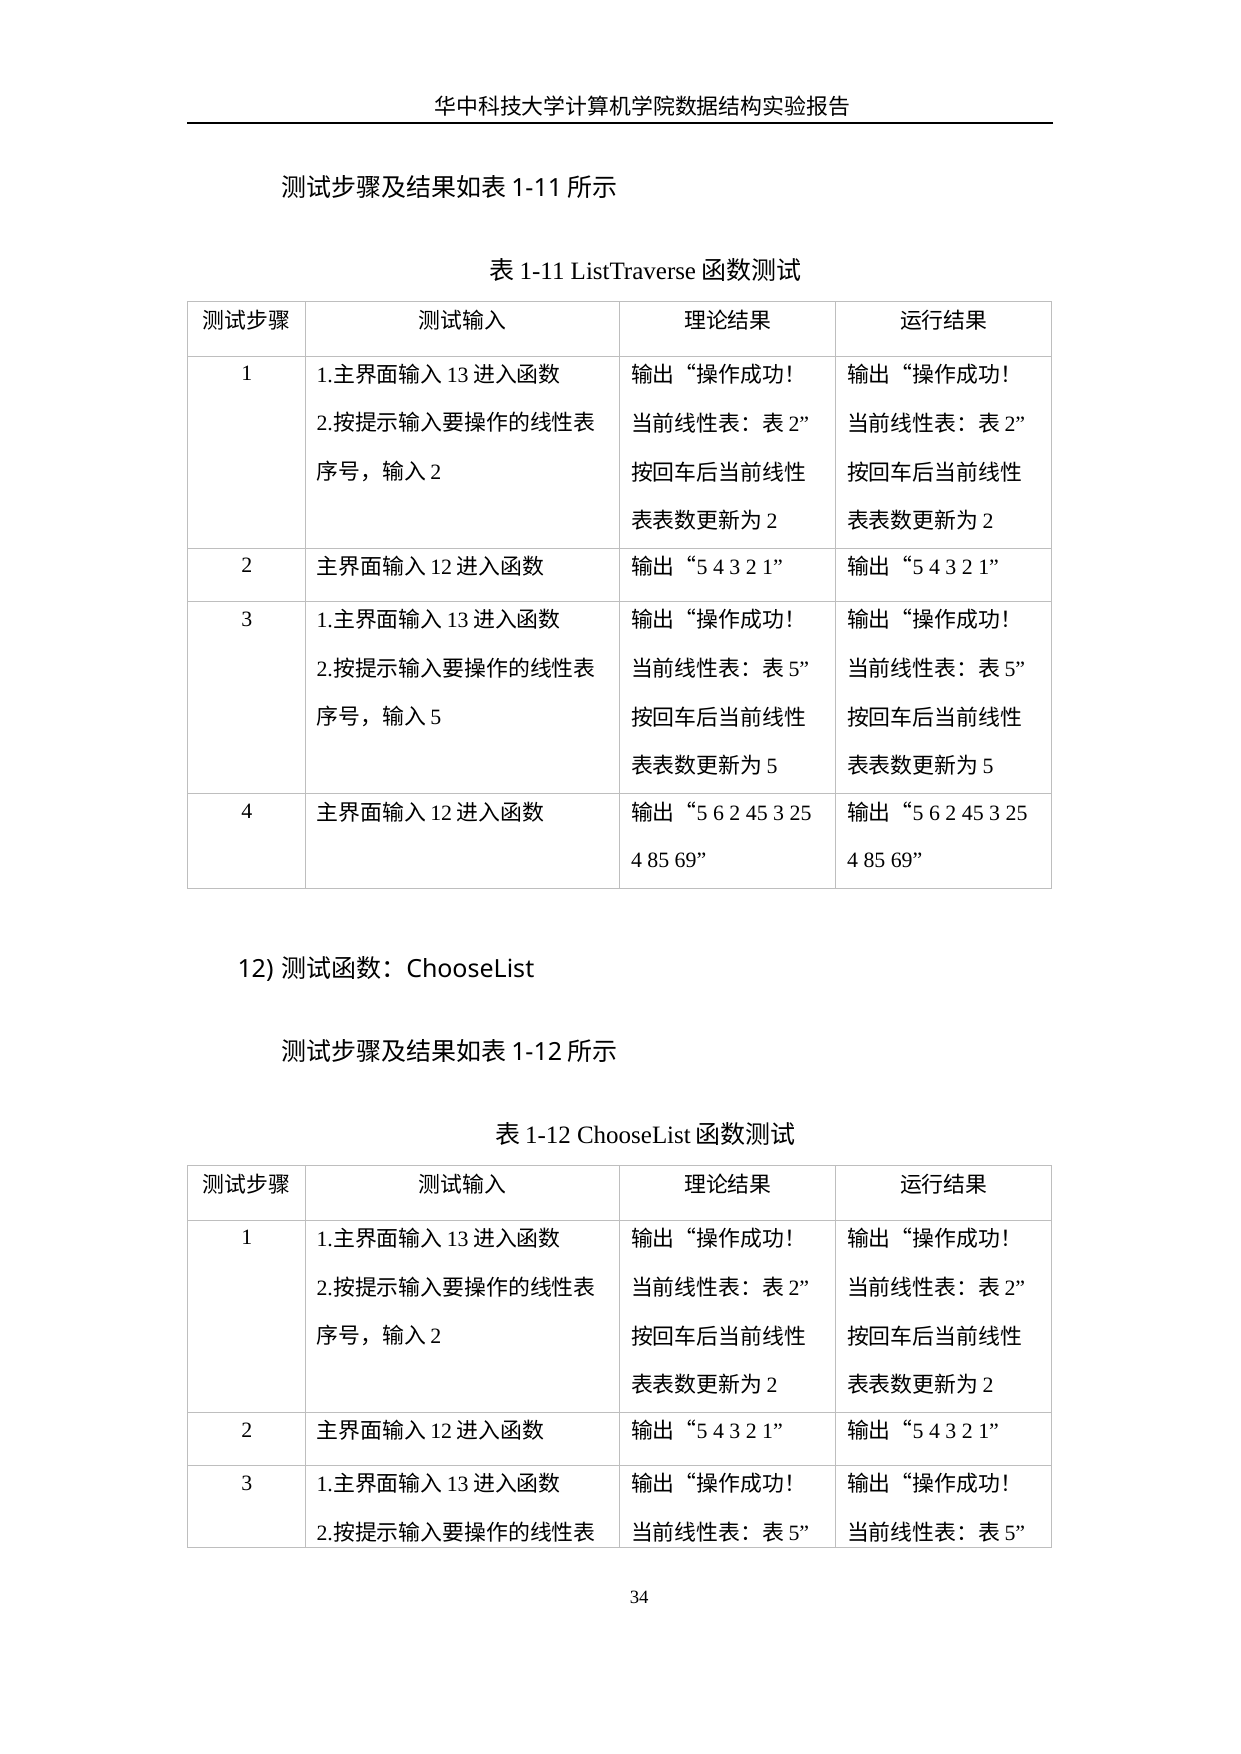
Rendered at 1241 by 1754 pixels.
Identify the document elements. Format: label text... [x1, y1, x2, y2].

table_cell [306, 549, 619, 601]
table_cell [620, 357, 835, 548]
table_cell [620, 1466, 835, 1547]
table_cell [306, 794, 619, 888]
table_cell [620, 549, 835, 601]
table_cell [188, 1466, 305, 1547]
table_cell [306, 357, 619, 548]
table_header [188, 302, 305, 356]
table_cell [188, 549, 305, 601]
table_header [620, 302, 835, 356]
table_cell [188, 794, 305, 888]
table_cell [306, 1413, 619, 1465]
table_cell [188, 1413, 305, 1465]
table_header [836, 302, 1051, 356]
text 表1-11 ListTraverse函数测试 [187, 236, 1053, 301]
list 测试步骤及结果如表1-12所示 [281, 1017, 1053, 1082]
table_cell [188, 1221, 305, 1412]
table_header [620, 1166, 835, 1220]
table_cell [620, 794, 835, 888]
list 测试函数：ChooseList [237, 934, 1053, 999]
list 测试步骤及结果如表1-11所示 [281, 153, 1053, 218]
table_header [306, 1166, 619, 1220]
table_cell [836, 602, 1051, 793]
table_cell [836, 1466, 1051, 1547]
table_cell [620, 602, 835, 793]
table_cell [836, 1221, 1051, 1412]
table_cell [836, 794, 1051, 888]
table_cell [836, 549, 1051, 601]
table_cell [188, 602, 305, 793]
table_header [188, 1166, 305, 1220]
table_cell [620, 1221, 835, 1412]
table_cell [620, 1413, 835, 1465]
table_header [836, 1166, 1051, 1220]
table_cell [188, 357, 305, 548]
text 表1-12 ChooseList函数测试 [187, 1100, 1053, 1165]
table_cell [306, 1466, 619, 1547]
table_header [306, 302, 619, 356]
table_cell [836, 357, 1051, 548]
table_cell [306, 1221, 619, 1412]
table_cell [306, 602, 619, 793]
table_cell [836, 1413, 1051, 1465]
